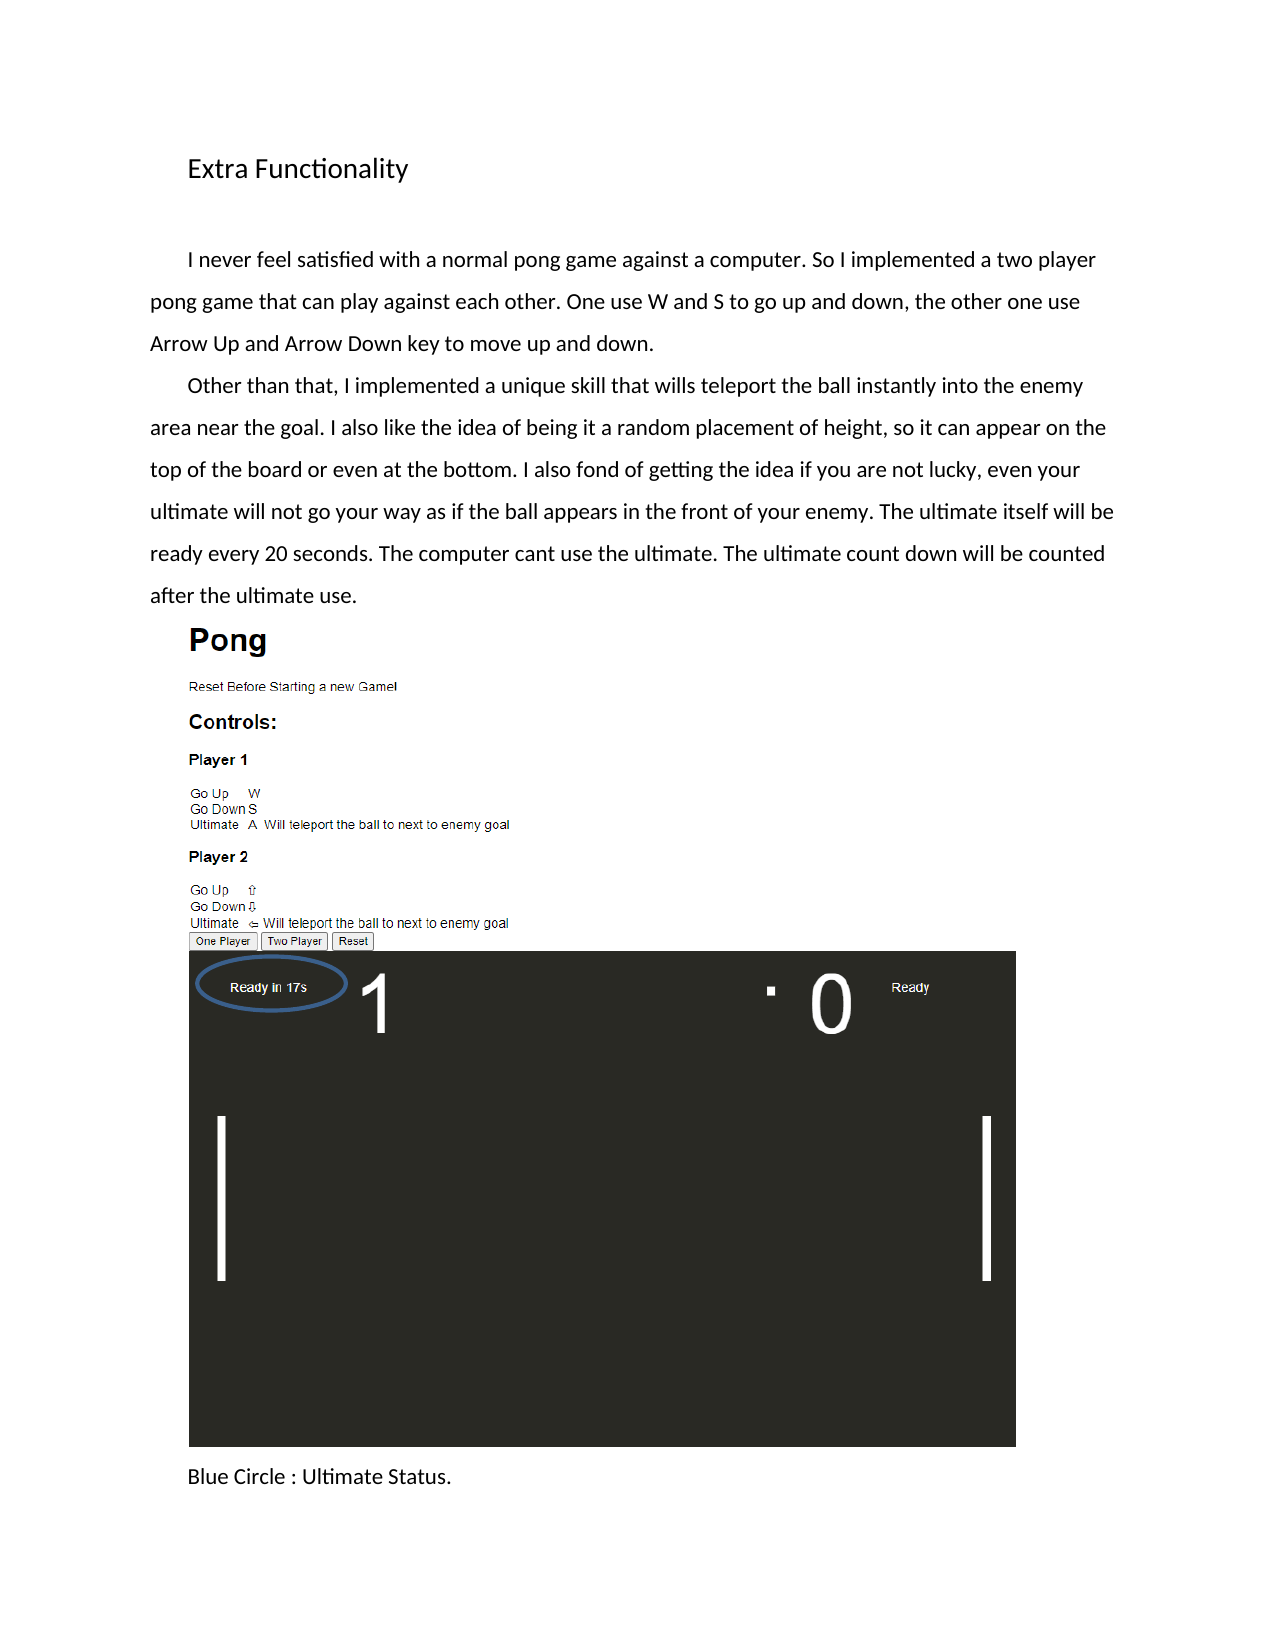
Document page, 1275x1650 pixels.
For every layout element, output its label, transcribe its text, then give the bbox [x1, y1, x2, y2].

picture [187, 623, 1018, 1449]
list Extra Functionality [150, 150, 1125, 186]
list Blue Circle : Ultimate Status. [150, 1462, 1125, 1490]
list Other than that, I implemented a unique skill that wills teleport the ball instantly into the enemy area near the goal. I also like the idea of being it a random placement of height, so it can appear on the top of the board or even at the bottom. I also fond of getting the idea if you are not lucky, even your ultimate will not go your way as if the ball appears in the front of your enemy. The ultimate itself will be ready every 20 seconds. The computer cant use the ultimate. The ultimate count down will be counted after the ultimate use. [150, 371, 1125, 609]
list I never feel satisfied with a normal pong game against a computer. So I implemented a two player pong game that can play against each other. One use W and S to go up and down, the other one use Arrow Up and Arrow Down key to move up and down. [150, 245, 1125, 357]
